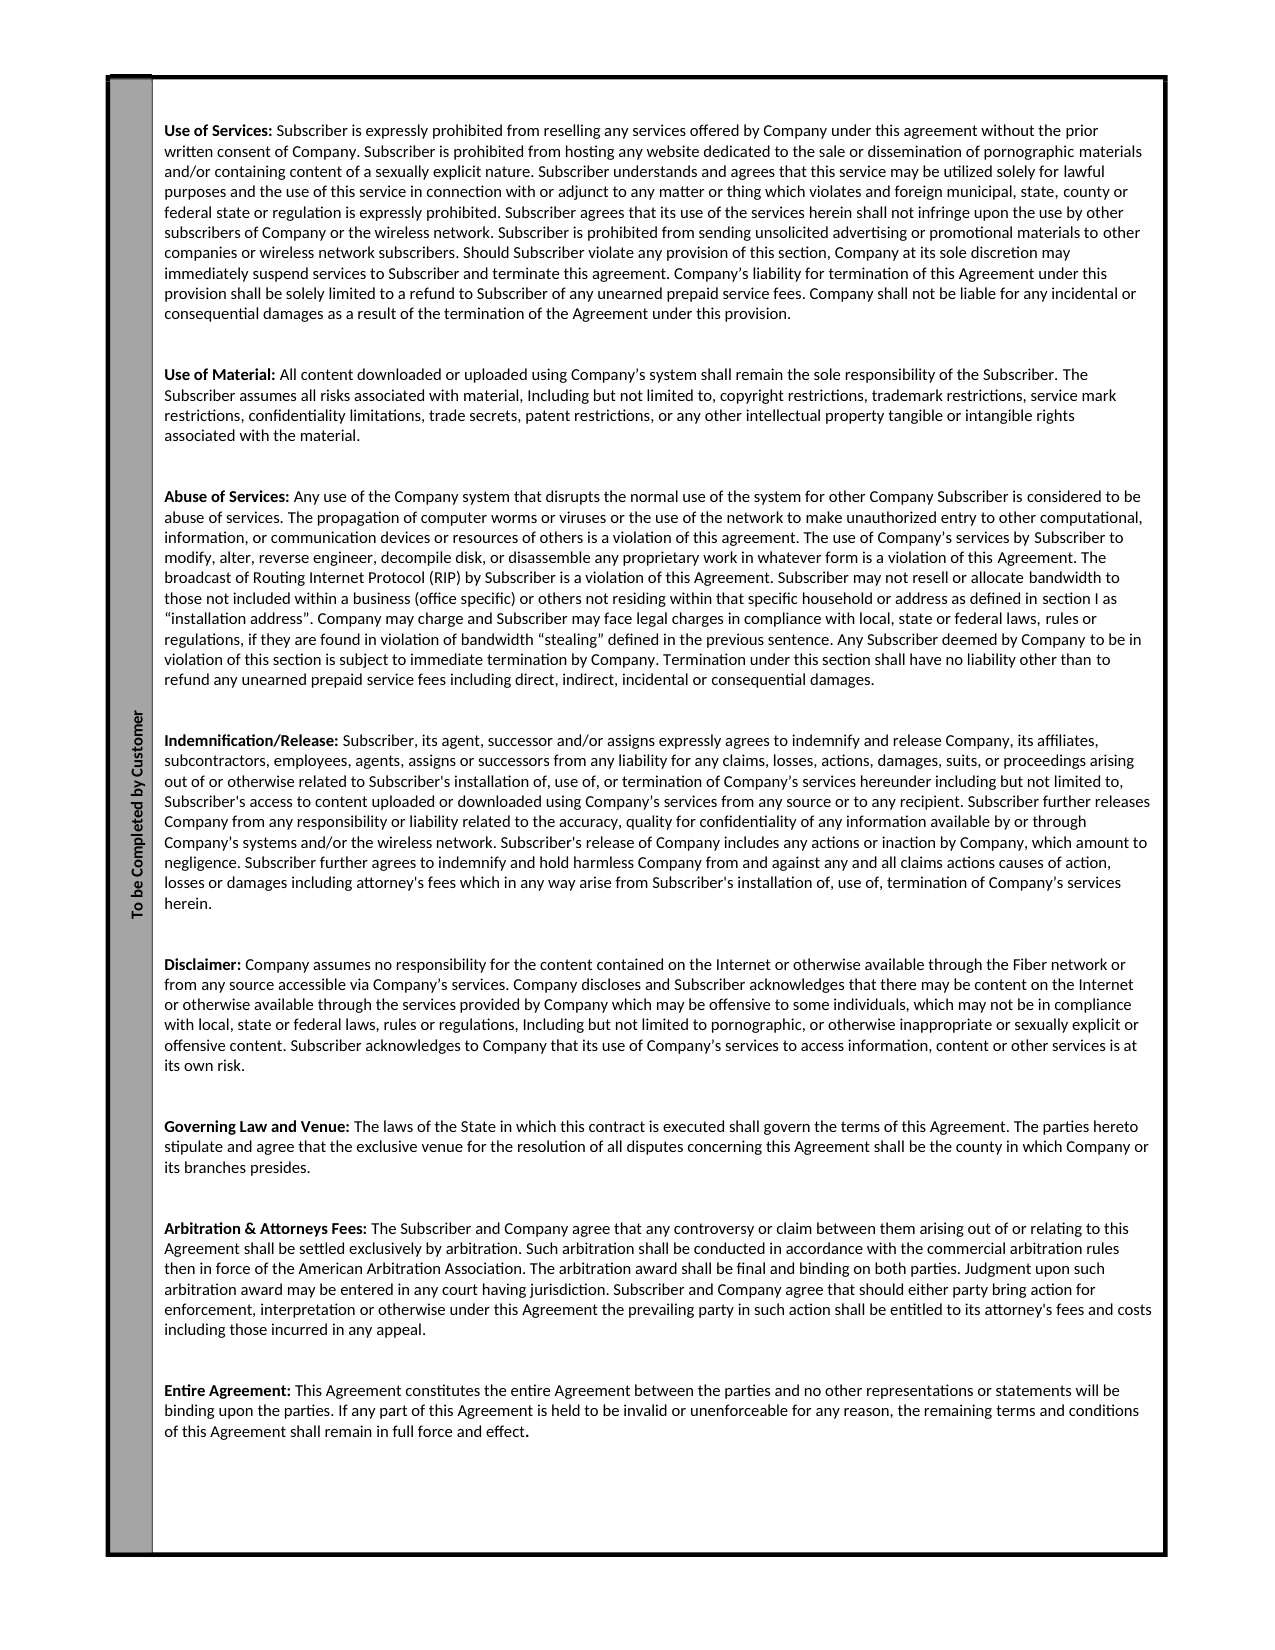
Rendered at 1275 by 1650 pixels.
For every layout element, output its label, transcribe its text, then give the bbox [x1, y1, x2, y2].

text Indemnification/Release: Subscriber, its agent, successor and/or assigns expressly agrees to indemnify and release Company, its affiliates, subcontractors, employees, agents, assigns or successors from any liability for any claims, losses, actions, damages, suits, or proceedings arising out of or otherwise related to Subscriber's installation of, use of, or termination of Company’s services hereunder including but not limited to, Subscriber's access to content uploaded or downloaded using Company’s services from any source or to any recipient. Subscriber further releases Company from any responsibility or liability related to the accuracy, quality for confidentiality of any information available by or through Company’s systems and/or the wireless network. Subscriber's release of Company includes any actions or inaction by Company, which amount to negligence. Subscriber further agrees to indemnify and hold harmless Company from and against any and all claims actions causes of action, losses or damages including attorney's fees which in any way arise from Subscriber's installation of, use of, termination of Company’s services herein. [164, 730, 1150, 913]
text Use of Services: Subscriber is expressly prohibited from reselling any services offered by Company under this agreement without the prior written consent of Company. Subscriber is prohibited from hosting any website dedicated to the sale or dissemination of pornographic materials and/or containing content of a sexually explicit nature. Subscriber understands and agrees that this service may be utilized solely for lawful purposes and the use of this service in connection with or adjunct to any matter or thing which violates and foreign municipal, state, county or federal state or regulation is expressly prohibited. Subscriber agrees that its use of the services herein shall not infringe upon the use by other subscribers of Company or the wireless network. Subscriber is prohibited from sending unsolicited advertising or promotional materials to other companies or wireless network subscribers. Should Subscriber violate any provision of this section, Company at its sole discretion may immediately suspend services to Subscriber and terminate this agreement. Company’s liability for termination of this Agreement under this provision shall be solely limited to a refund to Subscriber of any unearned prepaid service fees. Company shall not be liable for any incidental or consequential damages as a result of the termination of the Agreement under this provision. [164, 121, 1151, 324]
text Entire Agreement: This Agreement constitutes the entire Agreement between the parties and no other representations or statements will be binding upon the parties. If any part of this Agreement is held to be invalid or unenforceable for any reason, the remaining terms and conditions of this Agreement shall remain in full force and effect. [164, 1380, 1141, 1441]
picture [110, 74, 152, 82]
text Governing Law and Venue: The laws of the State in which this contract is executed shall govern the terms of this Agreement. The parties hereto stipulate and agree that the exclusive venue for the resolution of all disputes concerning this Agreement shall be the county in which Company or its branches presides. [164, 1116, 1152, 1177]
text Abuse of Services: Any use of the Company system that disrupts the normal use of the system for other Company Subscriber is considered to be abuse of services. The propagation of computer worms or viruses or the use of the network to make unauthorized entry to other computational, information, or communication devices or resources of others is a violation of this agreement. The use of Company’s services by Subscriber to modify, alter, reverse engineer, decompile disk, or disassemble any proprietary work in whatever form is a violation of this Agreement. The broadcast of Routing Internet Protocol (RIP) by Subscriber is a violation of this Agreement. Subscriber may not resell or allocate bandwidth to those not included within a business (office specific) or others not residing within that specific household or address as defined in section I as “installation address”. Company may charge and Subscriber may face legal charges in compliance with local, state or federal laws, rules or regulations, if they are found in violation of bandwidth “stealing” defined in the previous sentence. Any Subscriber deemed by Company to be in violation of this section is subject to immediate termination by Company. Termination under this section shall have no liability other than to refund any unearned prepaid service fees including direct, indirect, incidental or consequential damages. [164, 487, 1153, 690]
text Arbitration & Attorneys Fees: The Subscriber and Company agree that any controversy or claim between them arising out of or relating to this Agreement shall be settled exclusively by arbitration. Such arbitration shall be conducted in accordance with the commercial arbitration rules then in force of the American Arbitration Association. The arbitration award shall be final and binding on both parties. Judgment upon such arbitration award may be entered in any court having jurisdiction. Subscriber and Company agree that should either party bring action for enforcement, interpretation or otherwise under this Agreement the prevailing party in such action shall be entitled to its attorney's fees and costs including those incurred in any appeal. [164, 1218, 1152, 1340]
text Disclaimer: Company assumes no responsibility for the content contained on the Internet or otherwise available through the Fiber network or from any source accessible via Company’s services. Company discloses and Subscriber acknowledges that there may be content on the Internet or otherwise available through the services provided by Company which may be offensive to some individuals, which may not be in compliance with local, state or federal laws, rules or regulations, Including but not limited to pornographic, or otherwise inappropriate or sexually explicit or offensive content. Subscriber acknowledges to Company that its use of Company’s services to access information, content or other services is at its own risk. [164, 954, 1152, 1076]
text Use of Material: All content downloaded or uploaded using Company’s system shall remain the sole responsibility of the Subscriber. The Subscriber assumes all risks associated with material, Including but not limited to, copyright restrictions, trademark restrictions, service mark restrictions, confidentiality limitations, trade secrets, patent restrictions, or any other intellectual property tangible or intangible rights associated with the material. [164, 365, 1149, 446]
